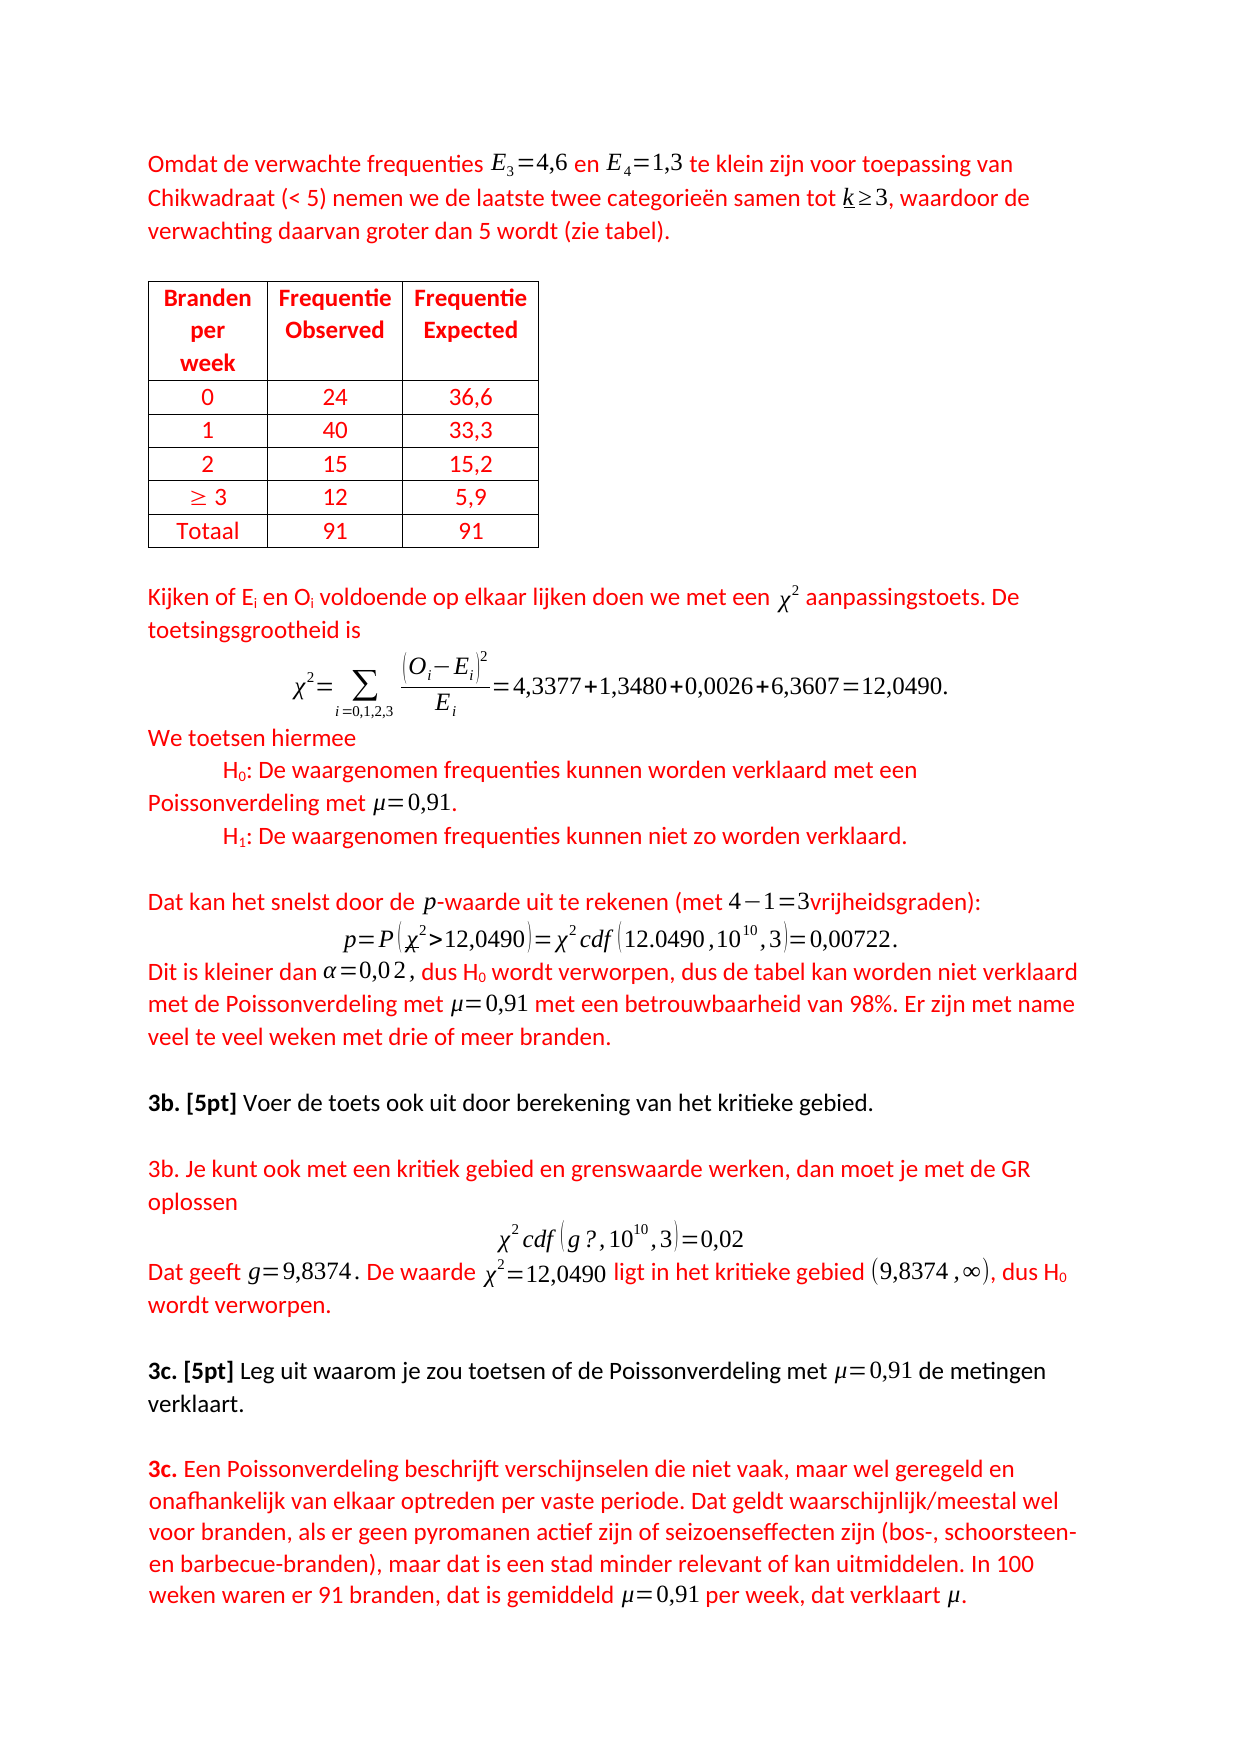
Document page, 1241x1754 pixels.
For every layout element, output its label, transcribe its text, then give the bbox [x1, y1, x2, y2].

table_cell 2 [149, 448, 267, 480]
text H0: De waargenomen frequenties kunnen worden verklaard met een Poissonverdeling met . [148, 755, 1092, 818]
table_header Frequentie Observed [268, 282, 402, 380]
text 3b. Je kunt ook met een kritiek gebied en grenswaarde werken, dan moet je met de GR oplossen [148, 1153, 1092, 1217]
table_cell 36,6 [403, 381, 538, 413]
text Omdat de verwachte frequenties en te klein zijn voor toepassing van Chikwadraat (< 5) nemen we de laatste twee categorieën samen tot , waardoor de verwachting daarvan groter dan 5 wordt (zie tabel). [148, 148, 1092, 245]
text 3b. [5pt] Voer de toets ook uit door berekening van het kritieke gebied. [148, 1087, 1092, 1118]
text H1: De waargenomen frequenties kunnen niet zo worden verklaard. [148, 821, 1092, 851]
text Dit is kleiner dan dus H0 wordt verworpen, dus de tabel kan worden niet verklaard met de Poissonverdeling met met een betrouwbaarheid van 98%. Er zijn met name veel te veel weken met drie of meer branden. [148, 956, 1092, 1052]
table_cell 15,2 [403, 448, 538, 480]
text Dat kan het snelst door de -waarde uit te rekenen (met vrijheidsgraden): [148, 886, 1092, 917]
text Kijken of Ei en Oi voldoende op elkaar lijken doen we met een aanpassingstoets. De toetsingsgrootheid is [148, 581, 1092, 645]
table_cell 5,9 [403, 481, 538, 514]
table_cell 3 [149, 481, 267, 514]
table_header Frequentie Expected [403, 282, 538, 380]
table_cell 1 [149, 415, 267, 447]
table_cell 12 [268, 481, 402, 514]
table_cell 40 [268, 415, 402, 447]
table_header Branden per week [149, 282, 267, 380]
text We toetsen hiermee [148, 722, 1092, 752]
table_cell 91 [268, 515, 402, 547]
table_cell 91 [403, 515, 538, 547]
table_cell 24 [268, 381, 402, 413]
table_cell 0 [149, 381, 267, 413]
table_cell Totaal [149, 515, 267, 547]
text Dat geeft De waarde ligt in het kritieke gebied , dus H0 wordt verworpen. [148, 1256, 1092, 1319]
table_cell 33,3 [403, 415, 538, 447]
text 3c. [5pt] Leg uit waarom je zou toetsen of de Poissonverdeling met de metingen verklaart. [148, 1355, 1092, 1418]
text 3c. Een Poissonverdeling beschrijft verschijnselen die niet vaak, maar wel geregeld en onafhankelijk van elkaar optreden per vaste periode. Dat geldt waarschijnlijk/meestal wel voor branden, als er geen pyromanen actief zijn of seizoenseffecten zijn (bos-, schoorsteen- en barbecue-branden), maar dat is een stad minder relevant of kan uitmiddelen. In 100 weken waren er 91 branden, dat is gemiddeld per week, dat verklaart . [148, 1454, 1092, 1609]
table_cell 15 [268, 448, 402, 480]
